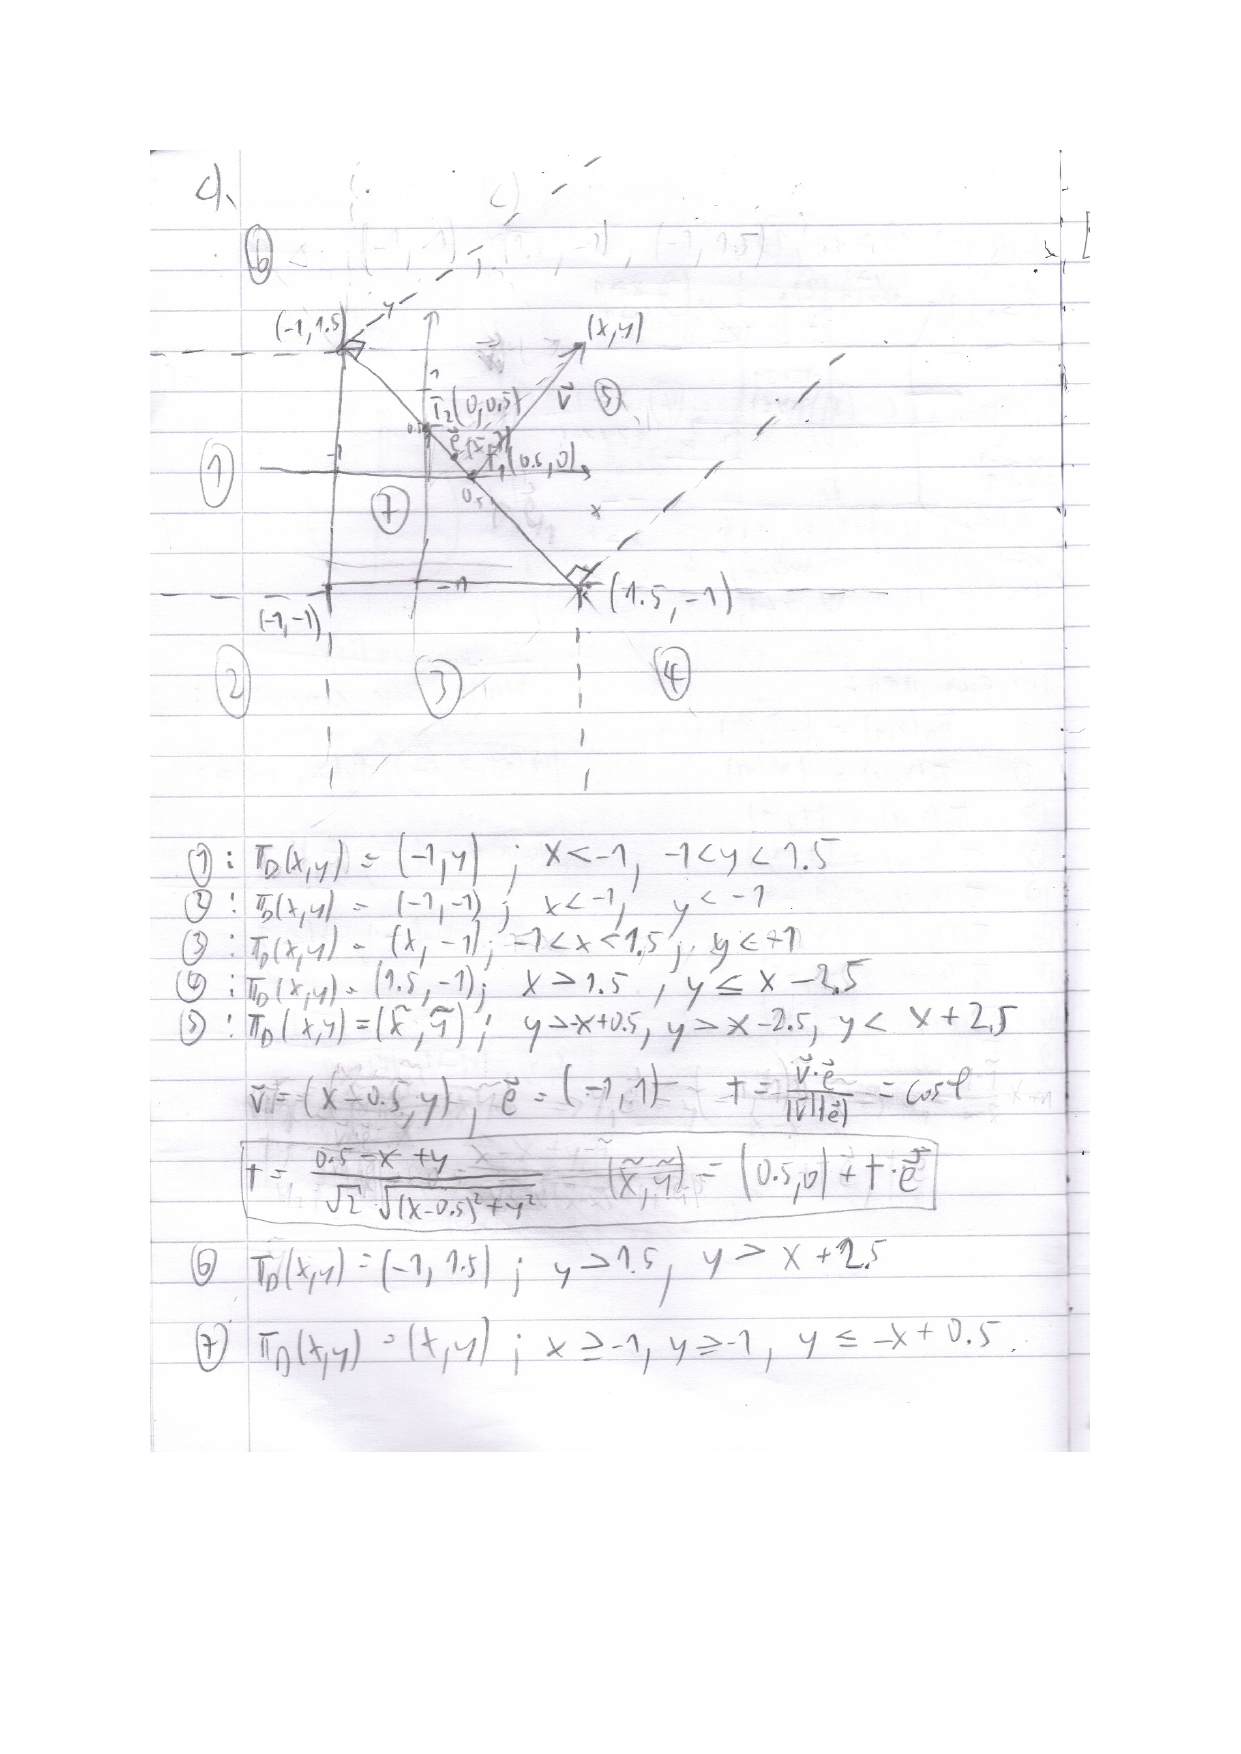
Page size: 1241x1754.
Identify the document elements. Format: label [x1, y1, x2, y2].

picture [150, 150, 1090, 1452]
